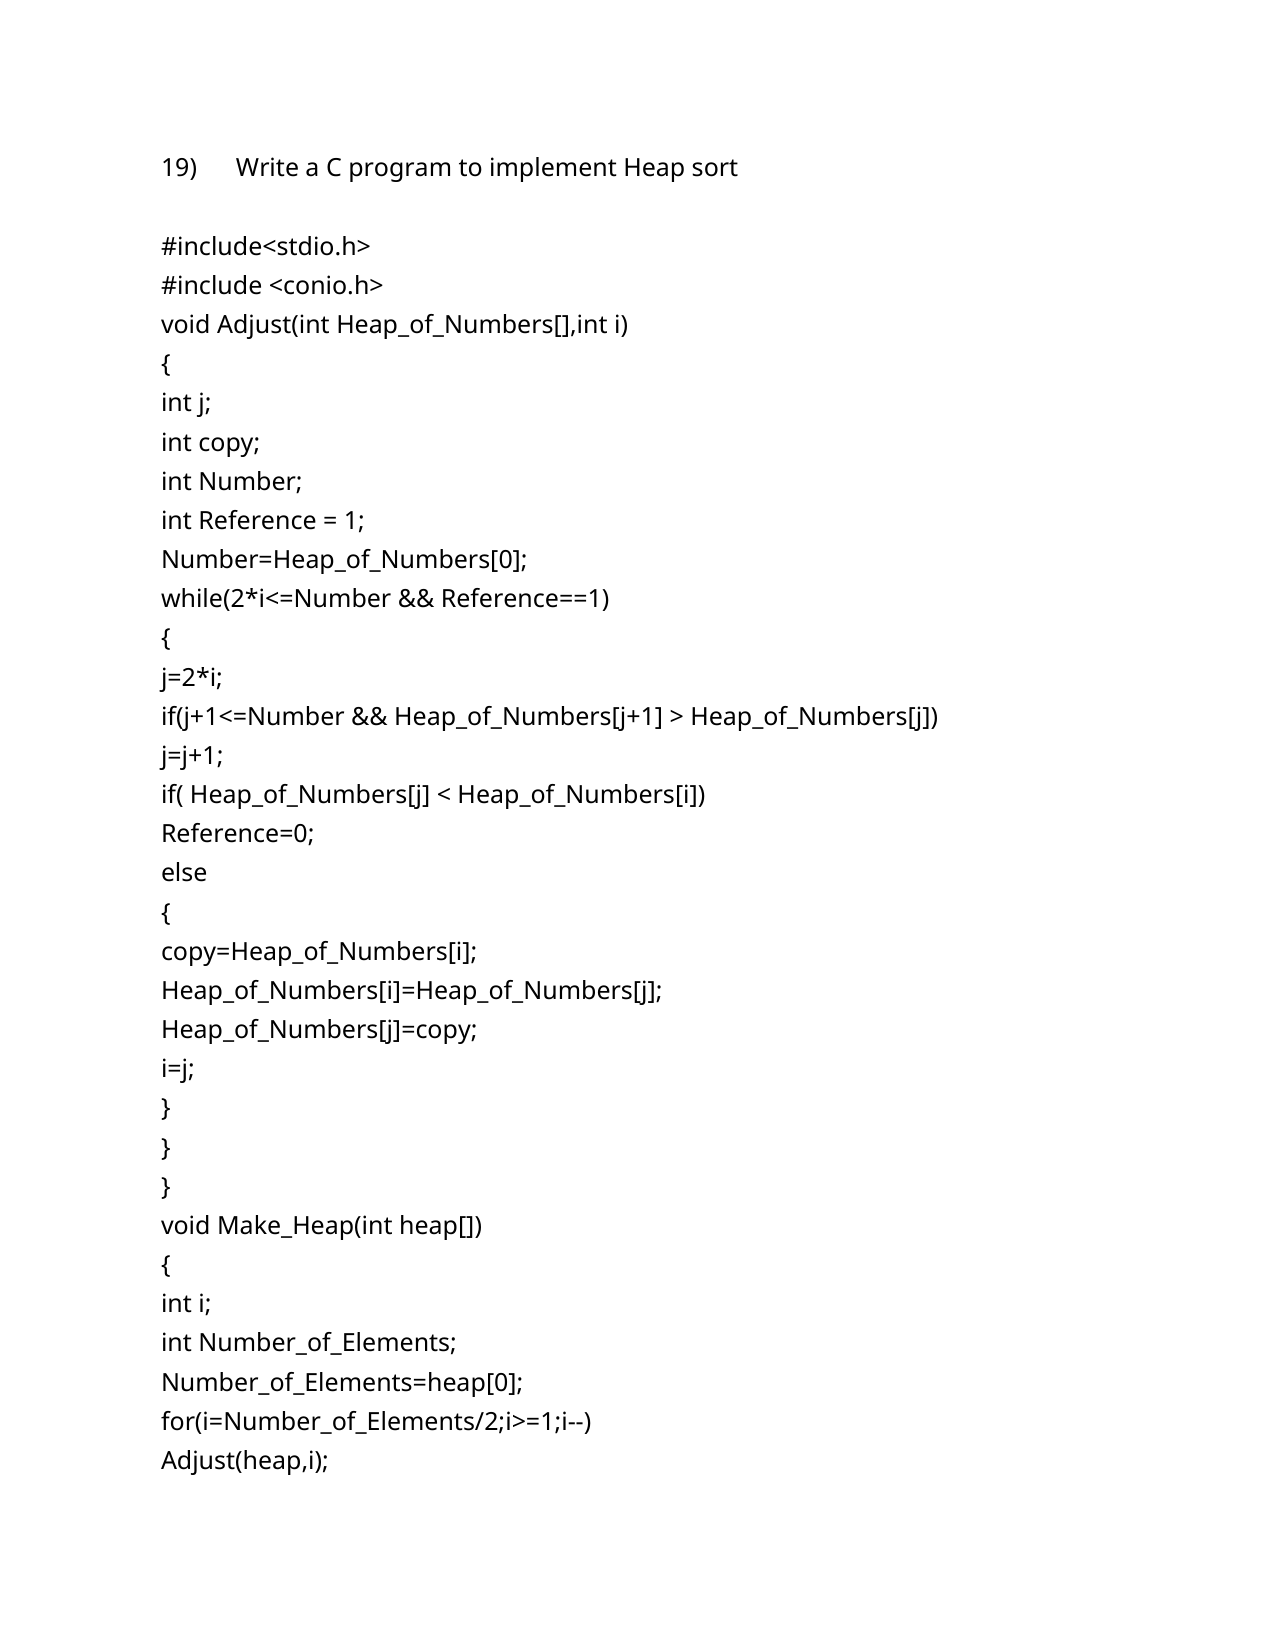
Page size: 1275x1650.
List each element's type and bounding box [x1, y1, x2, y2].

table_header [150, 150, 1044, 1480]
